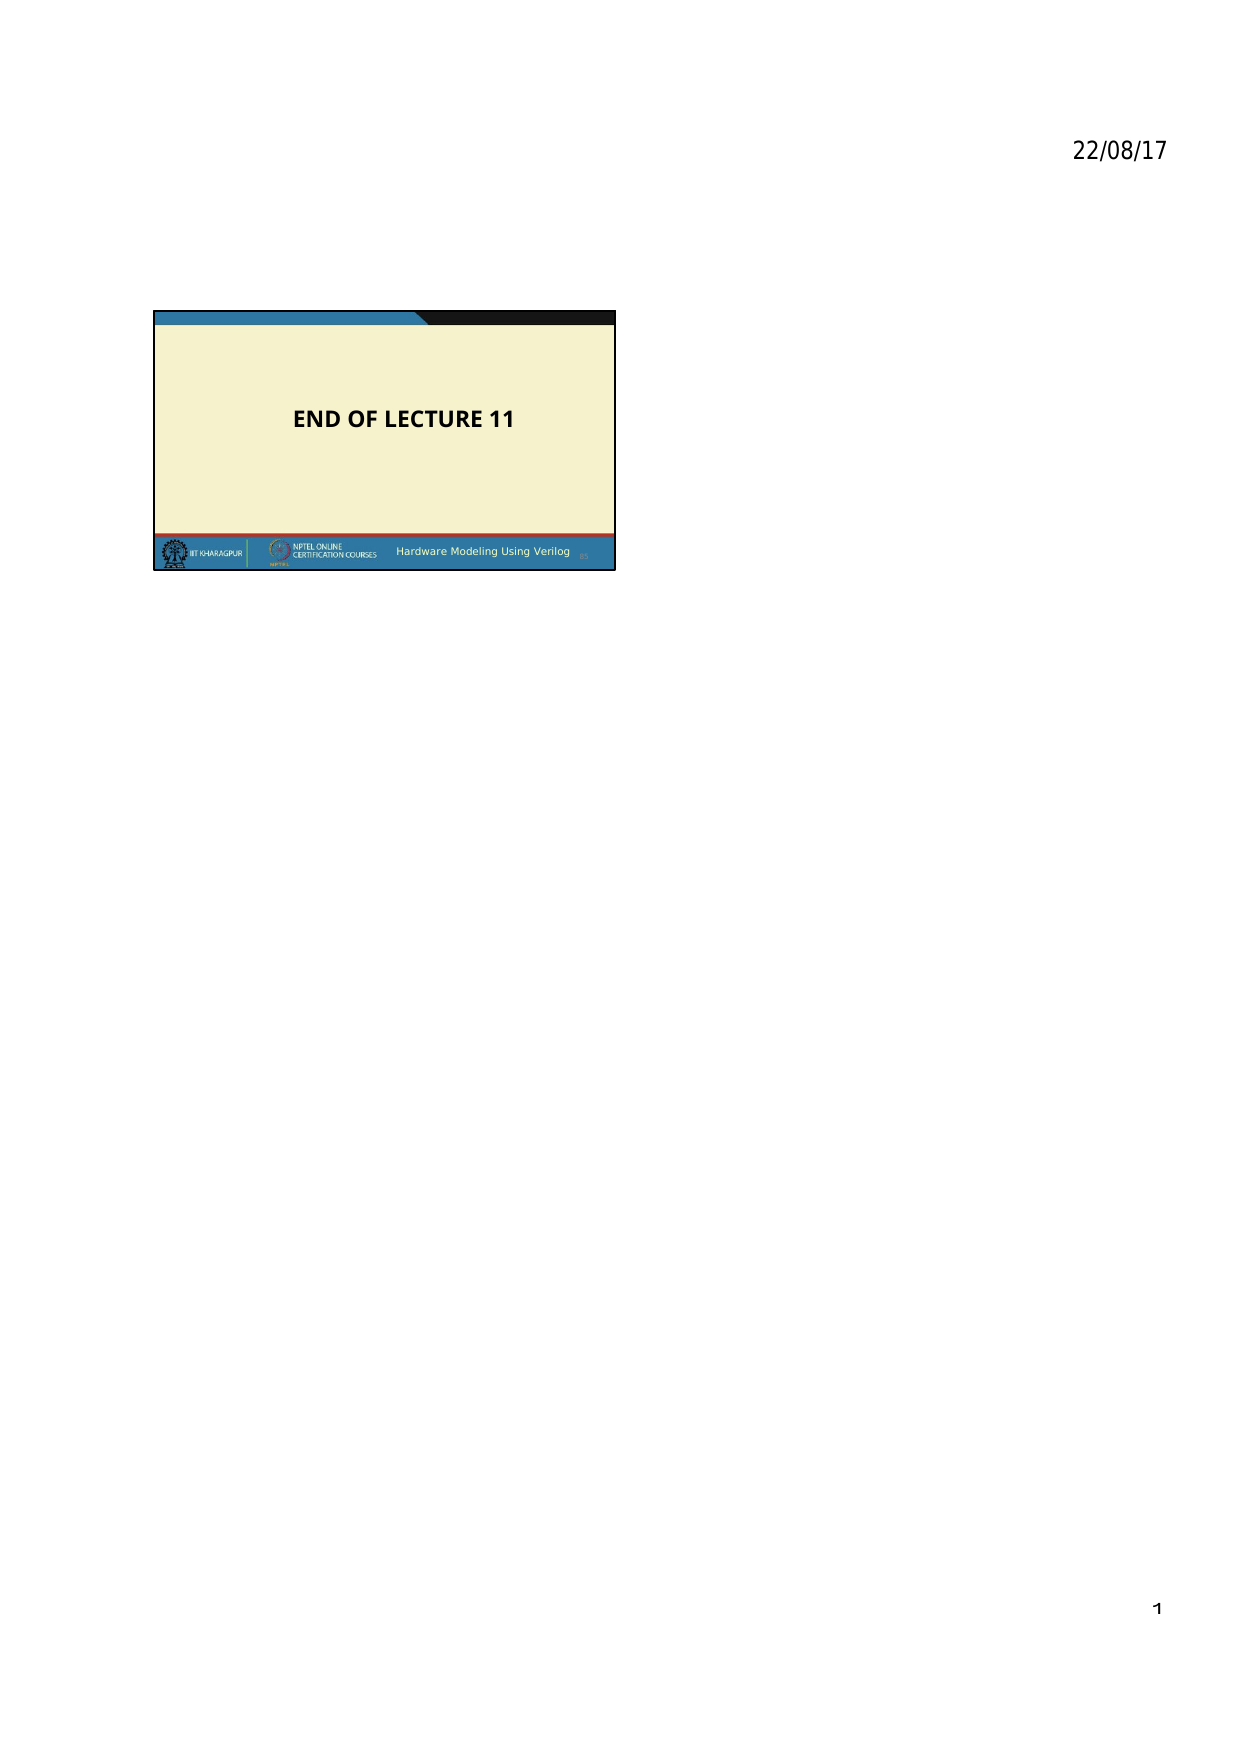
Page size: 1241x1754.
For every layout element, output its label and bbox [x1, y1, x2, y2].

picture [155, 312, 614, 569]
